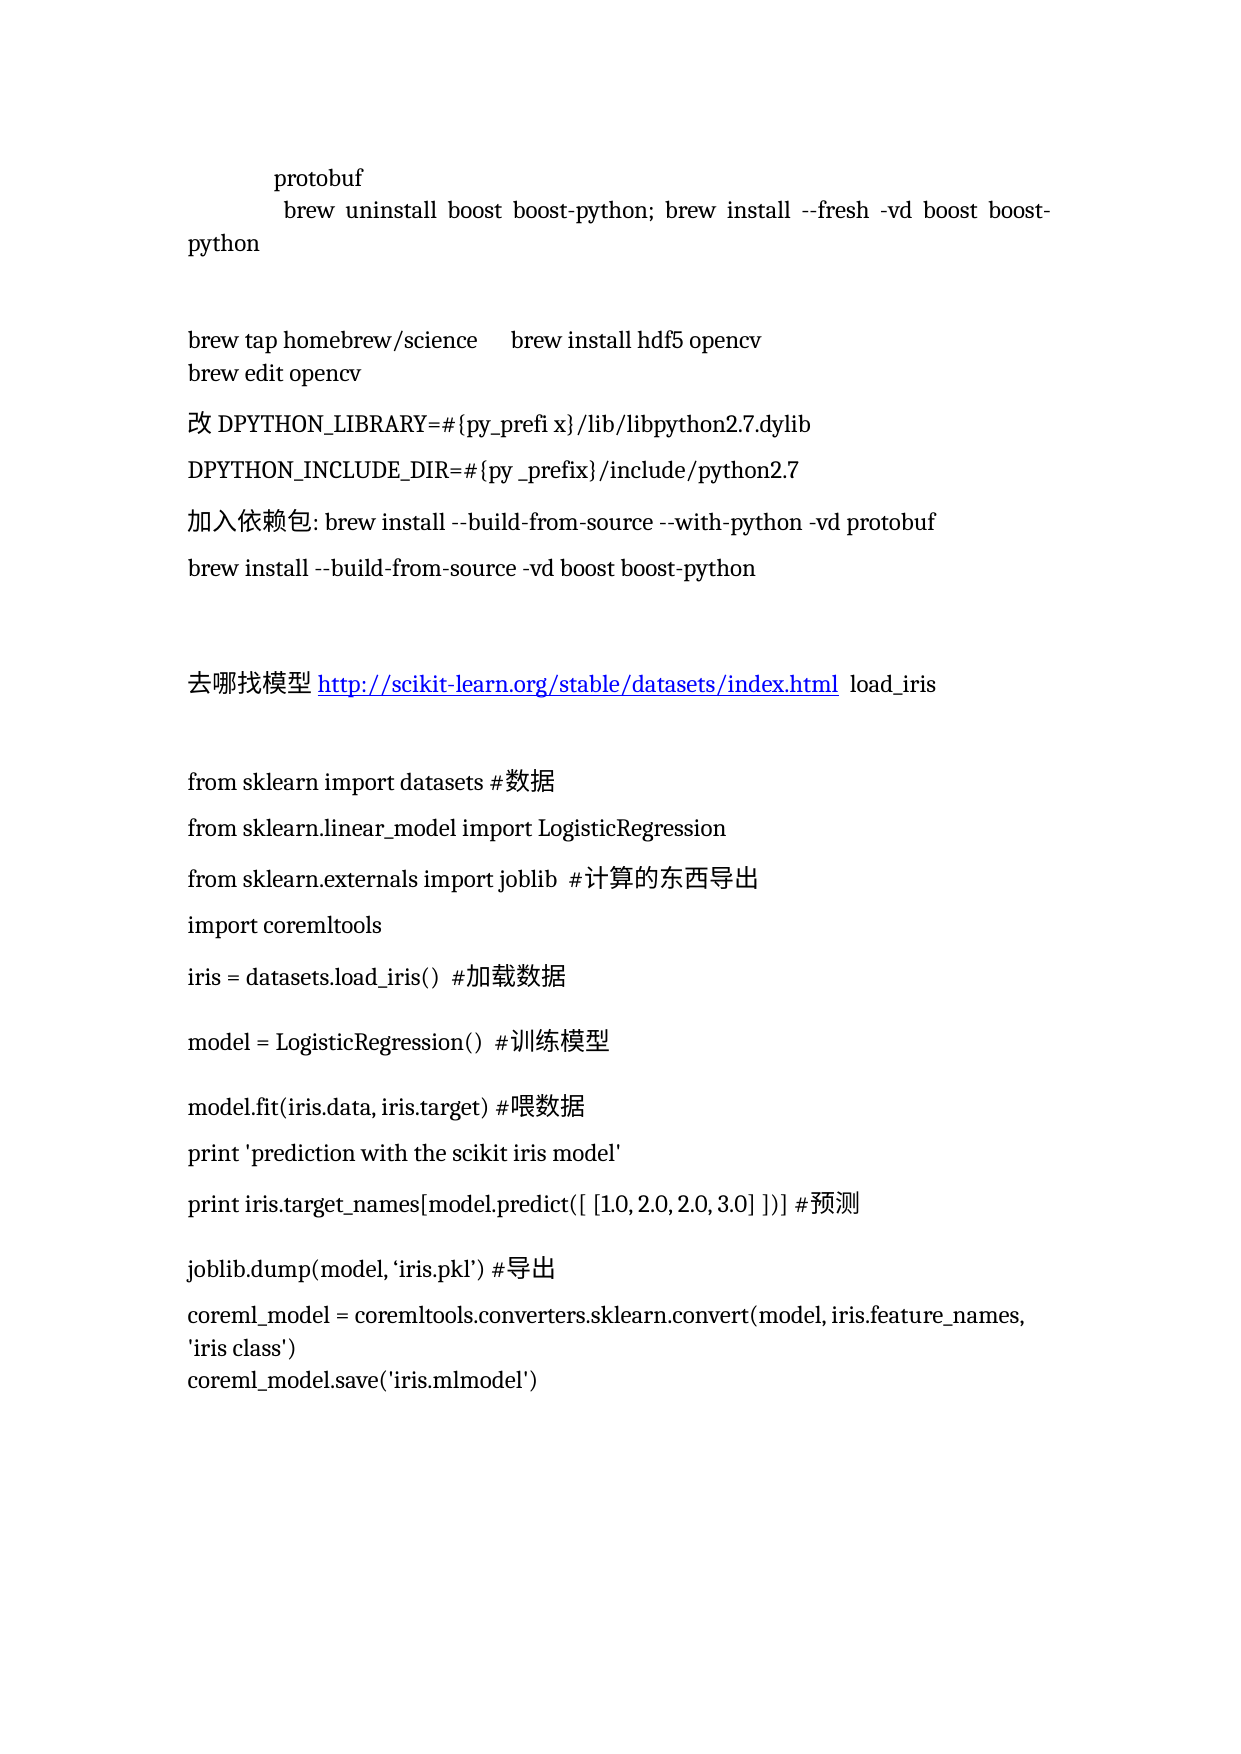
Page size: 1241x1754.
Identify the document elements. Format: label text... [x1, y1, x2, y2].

text brew install --build-from-source -vd boost boost-python [187, 552, 1053, 584]
text import coremltools [187, 909, 1053, 942]
text protobuf [187, 162, 1053, 194]
text model.fit(iris.data, iris.target) #喂数据 [187, 1072, 1053, 1137]
text joblib.dump(model, ‘iris.pkl’) #导出 [187, 1234, 1053, 1299]
text brew uninstall boost boost-python; brew install --fresh -vd boost boost-python [187, 194, 1053, 259]
text from sklearn.linear_model import LogisticRegression [187, 812, 1053, 844]
text print iris.target_names[model.predict([ [1.0, 2.0, 2.0, 3.0] ])] #预测 [187, 1169, 1053, 1234]
text 改DPYTHON_LIBRARY=#{py_prefi x}/lib/libpython2.7.dylib [187, 389, 1053, 454]
text coreml_model.save('iris.mlmodel') [187, 1364, 1053, 1397]
text from sklearn import datasets #数据 [187, 747, 1053, 812]
text print 'prediction with the scikit iris model' [187, 1137, 1053, 1169]
text 加入依赖包: brew install --build-from-source --with-python -vd protobuf [187, 487, 1053, 552]
text model = LogisticRegression() #训练模型 [187, 1007, 1053, 1072]
text brew tap homebrew/science brew install hdf5 opencv [187, 324, 1053, 357]
text from sklearn.externals import joblib #计算的东西导出 [187, 844, 1053, 909]
text brew edit opencv [187, 357, 1053, 389]
text 去哪找模型http://scikit-learn.org/stable/datasets/index.html load_iris [187, 649, 1053, 714]
text iris = datasets.load_iris() #加载数据 [187, 942, 1053, 1007]
text DPYTHON_INCLUDE_DIR=#{py _prefix}/include/python2.7 [187, 454, 1053, 487]
text coreml_model = coremltools.converters.sklearn.convert(model, iris.feature_names, 'iris class') [187, 1299, 1053, 1364]
